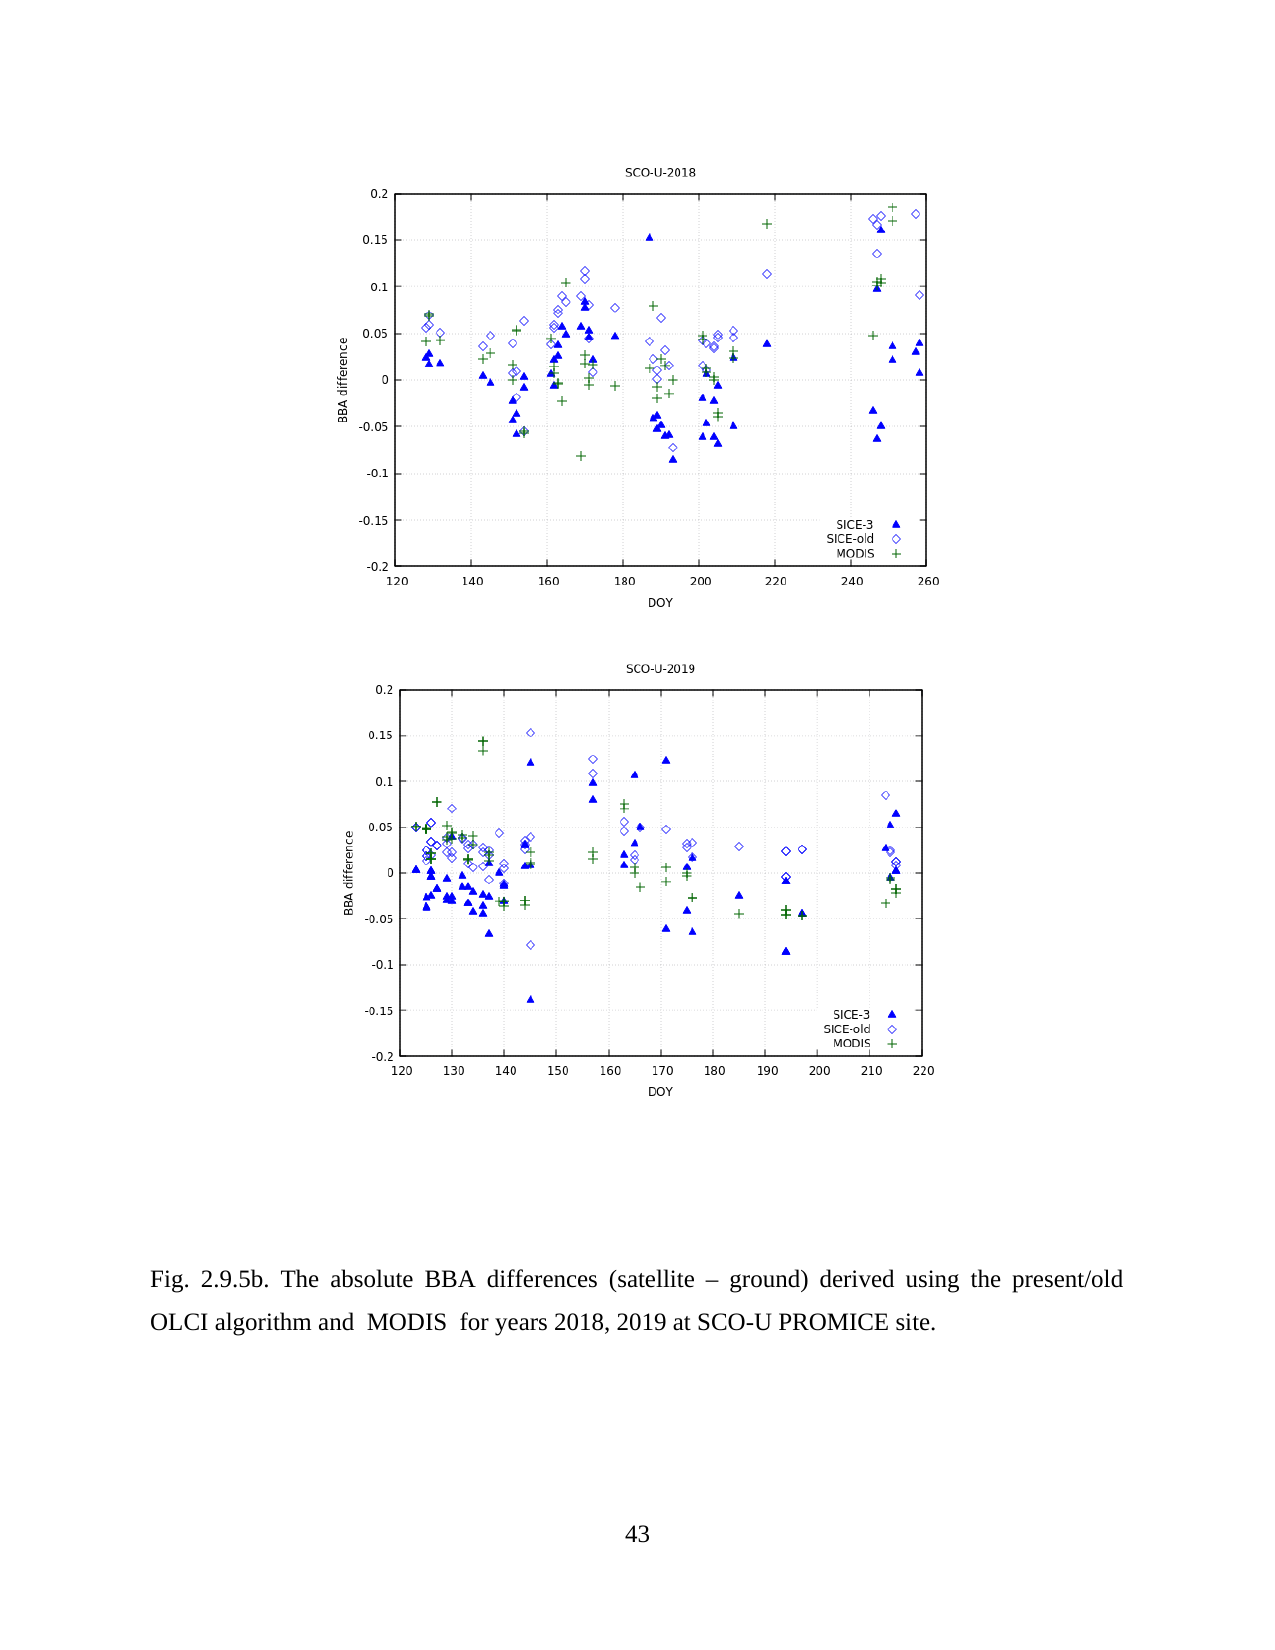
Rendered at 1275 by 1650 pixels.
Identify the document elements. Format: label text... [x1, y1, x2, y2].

picture [335, 647, 940, 1101]
picture [329, 150, 946, 612]
text Fig. 2.9.5b. The absolute BBA differences (satellite – ground) derived using the present/old OLCI algorithm and MODIS for years 2018, 2019 at SCO-U PROMICE site. [150, 1264, 1125, 1336]
